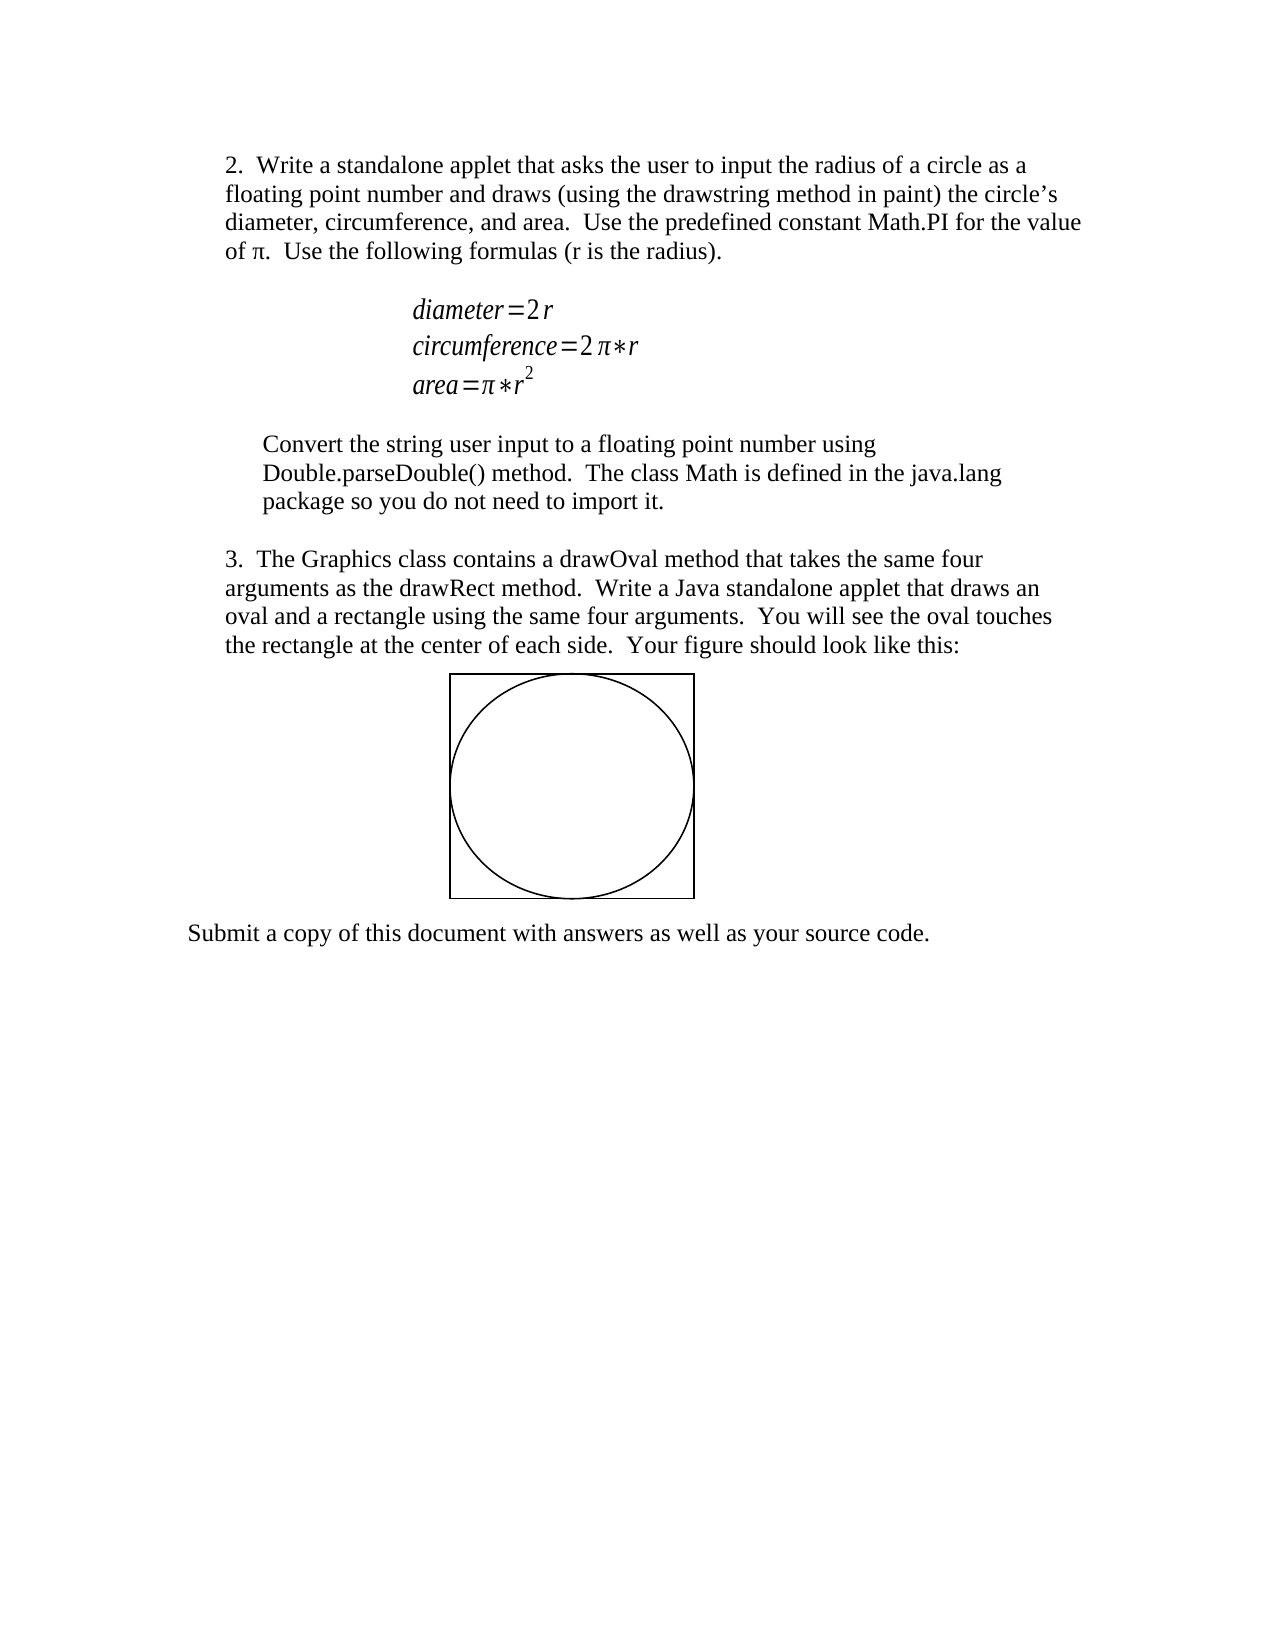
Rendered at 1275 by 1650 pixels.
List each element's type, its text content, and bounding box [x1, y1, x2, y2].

text 2. Write a standalone applet that asks the user to input the radius of a circle as a floating point number and draws (using the drawstring method in paint) the circle’s diameter, circumference, and area. Use the predefined constant Math.PI for the value of π. Use the following formulas (r is the radius). [225, 150, 1087, 265]
text Submit a copy of this document with answers as well as your source code. [187, 918, 1087, 946]
text Convert the string user input to a floating point number using Double.parseDouble() method. The class Math is defined in the java.lang package so you do not need to import it. [262, 429, 1087, 515]
text 3. The Graphics class contains a drawOval method that takes the same four arguments as the drawRect method. Write a Java standalone applet that draws an oval and a rectangle using the same four arguments. You will see the oval touches the rectangle at the center of each side. Your figure should look like this: [225, 544, 1087, 659]
